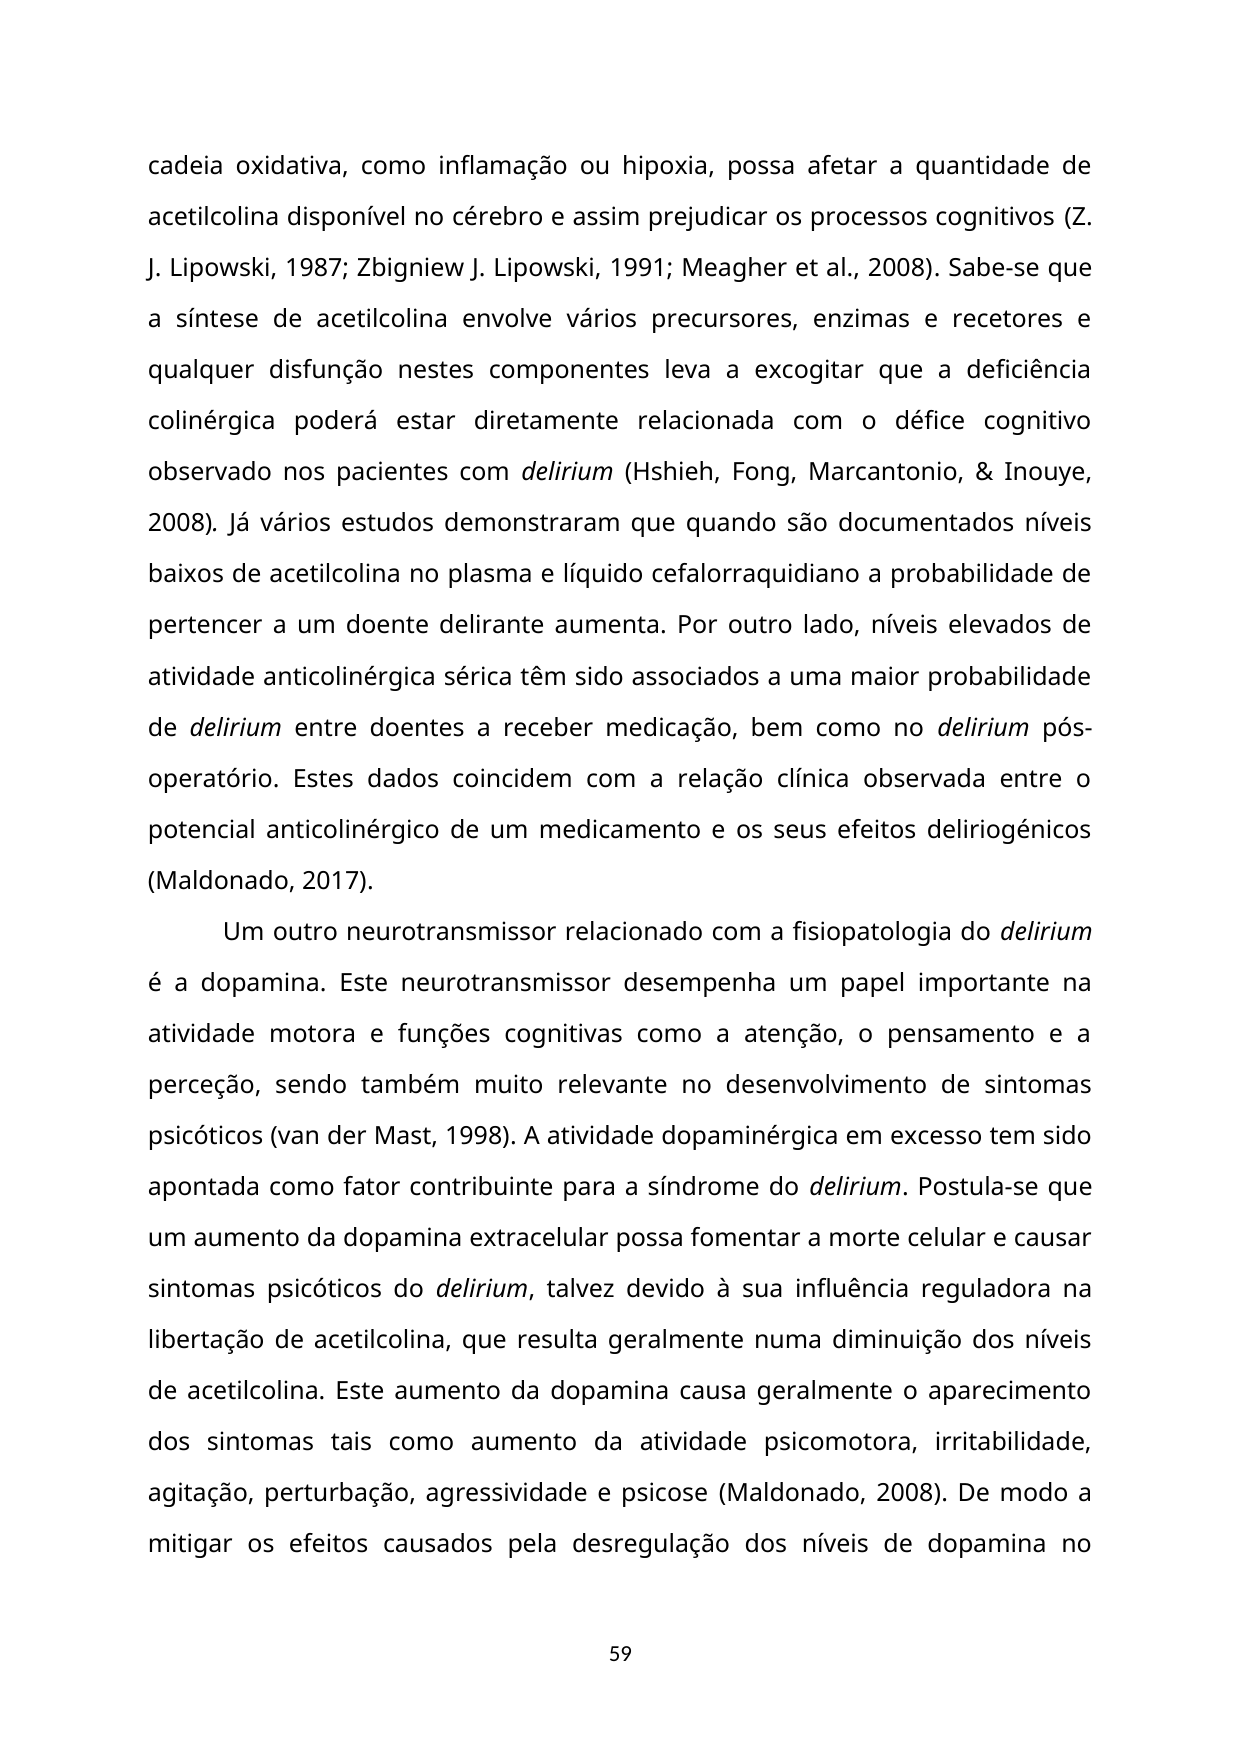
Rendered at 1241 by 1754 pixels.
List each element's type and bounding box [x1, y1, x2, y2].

text [148, 148, 1092, 896]
text [148, 913, 1092, 1560]
